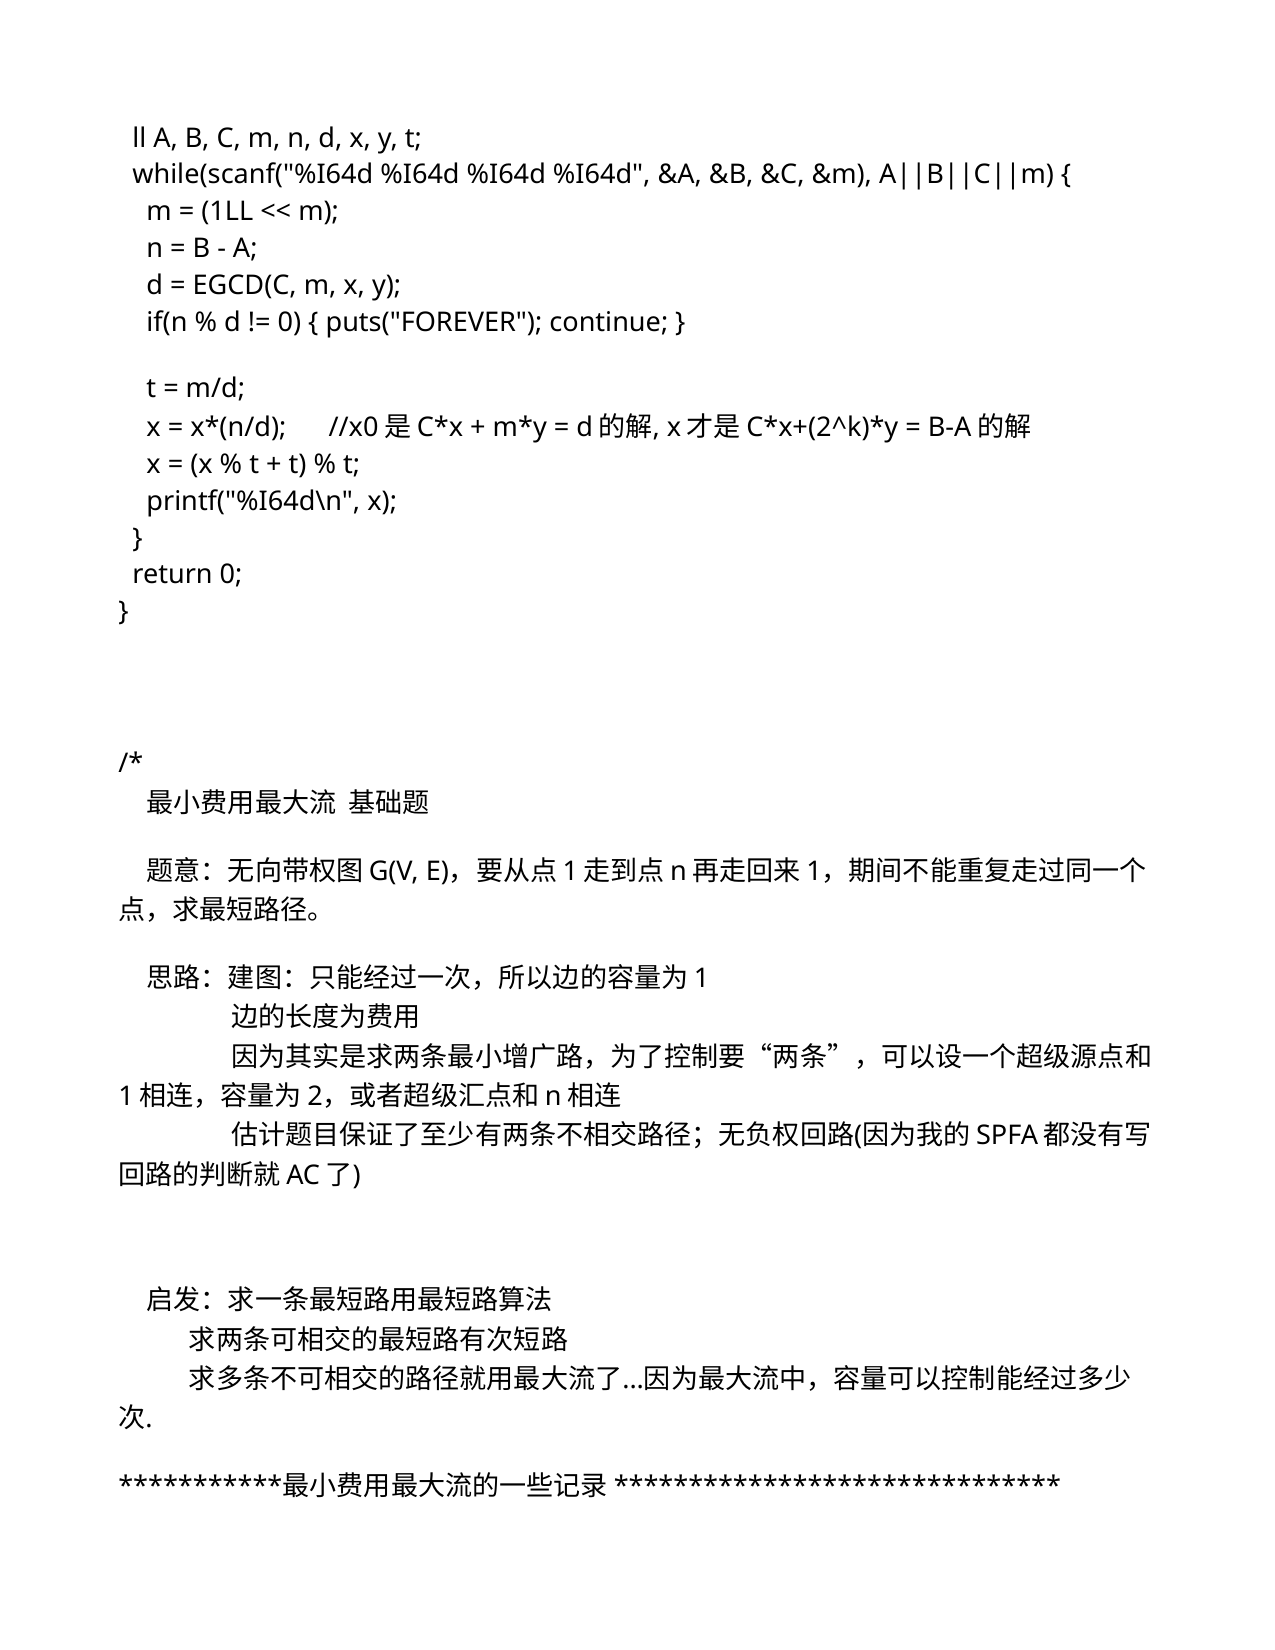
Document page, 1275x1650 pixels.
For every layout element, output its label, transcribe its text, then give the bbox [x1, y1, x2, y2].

text printf("%I64d\n", x); [118, 481, 1157, 518]
text m = (1LL << m); [118, 192, 1157, 229]
text n = B - A; [118, 229, 1157, 266]
text x = (x % t + t) % t; [118, 444, 1157, 481]
text 边的长度为费用 [118, 995, 1157, 1035]
text ***********最小费用最大流的一些记录 ****************************** [118, 1464, 1157, 1504]
text 因为其实是求两条最小增广路，为了控制要“两条”，可以设一个超级源点和1相连，容量为2，或者超级汇点和n相连 [118, 1035, 1157, 1113]
text return 0; [118, 555, 1157, 592]
text /* [118, 744, 1157, 781]
text 最小费用最大流 基础题 [118, 781, 1157, 820]
text 题意：无向带权图G(V, E)，要从点1走到点n再走回来1，期间不能重复走过同一个点，求最短路径。 [118, 849, 1157, 927]
text ll A, B, C, m, n, d, x, y, t; [118, 118, 1157, 155]
text } [118, 518, 1157, 555]
text } [118, 592, 1157, 629]
text d = EGCD(C, m, x, y); [118, 266, 1157, 302]
text 思路：建图：只能经过一次，所以边的容量为1 [118, 956, 1157, 995]
text 估计题目保证了至少有两条不相交路径；无负权回路(因为我的SPFA都没有写回路的判断就AC了) [118, 1113, 1157, 1192]
text while(scanf("%I64d %I64d %I64d %I64d", &A, &B, &C, &m), A||B||C||m) { [118, 155, 1157, 192]
text 求两条可相交的最短路有次短路 [118, 1318, 1157, 1357]
text t = m/d; [118, 368, 1157, 405]
text x = x*(n/d); //x0是C*x + m*y = d的解, x才是C*x+(2^k)*y = B-A的解 [118, 405, 1157, 444]
text 启发：求一条最短路用最短路算法 [118, 1278, 1157, 1318]
text 求多条不可相交的路径就用最大流了...因为最大流中，容量可以控制能经过多少次. [118, 1357, 1157, 1436]
text if(n % d != 0) { puts("FOREVER"); continue; } [118, 302, 1157, 339]
